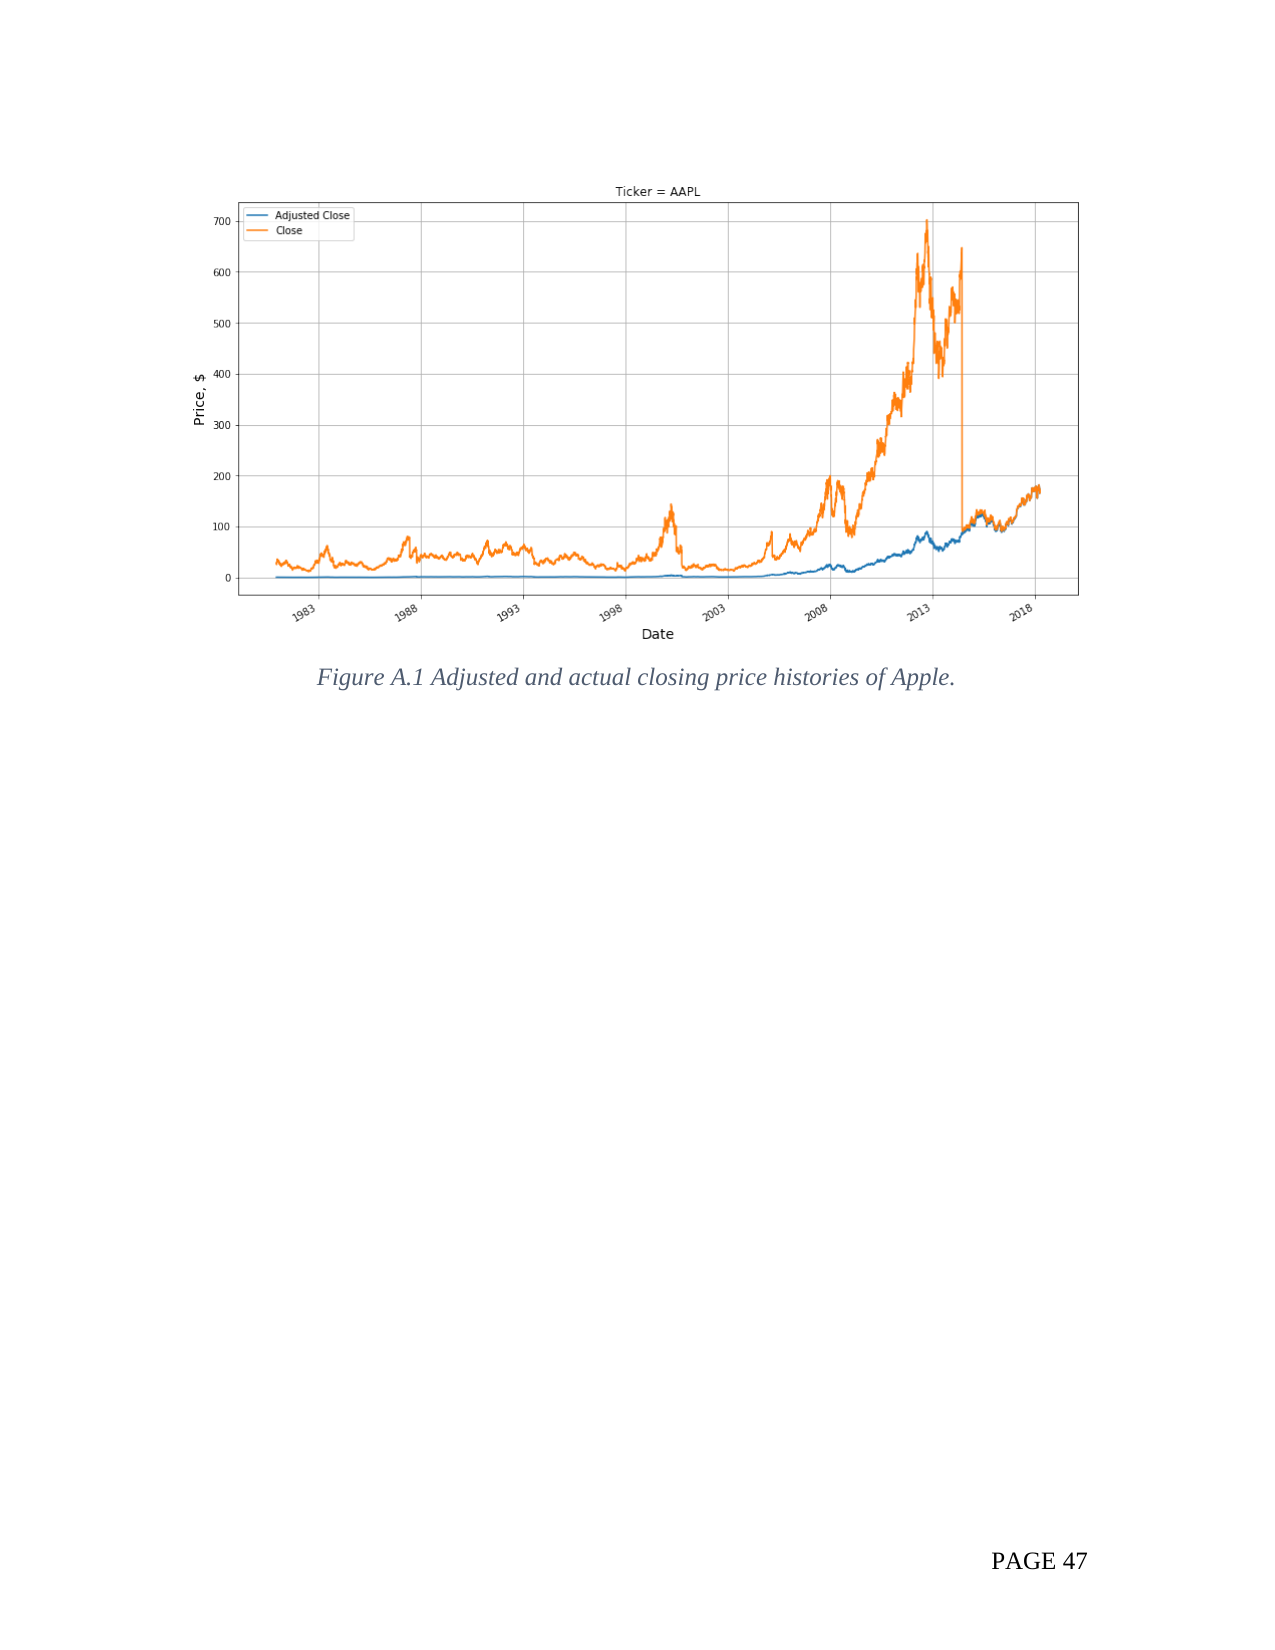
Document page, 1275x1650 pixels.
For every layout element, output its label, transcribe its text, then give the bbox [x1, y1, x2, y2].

text Figure A.1 Adjusted and actual closing price histories of Apple. [187, 662, 1087, 690]
picture [187, 180, 1088, 649]
